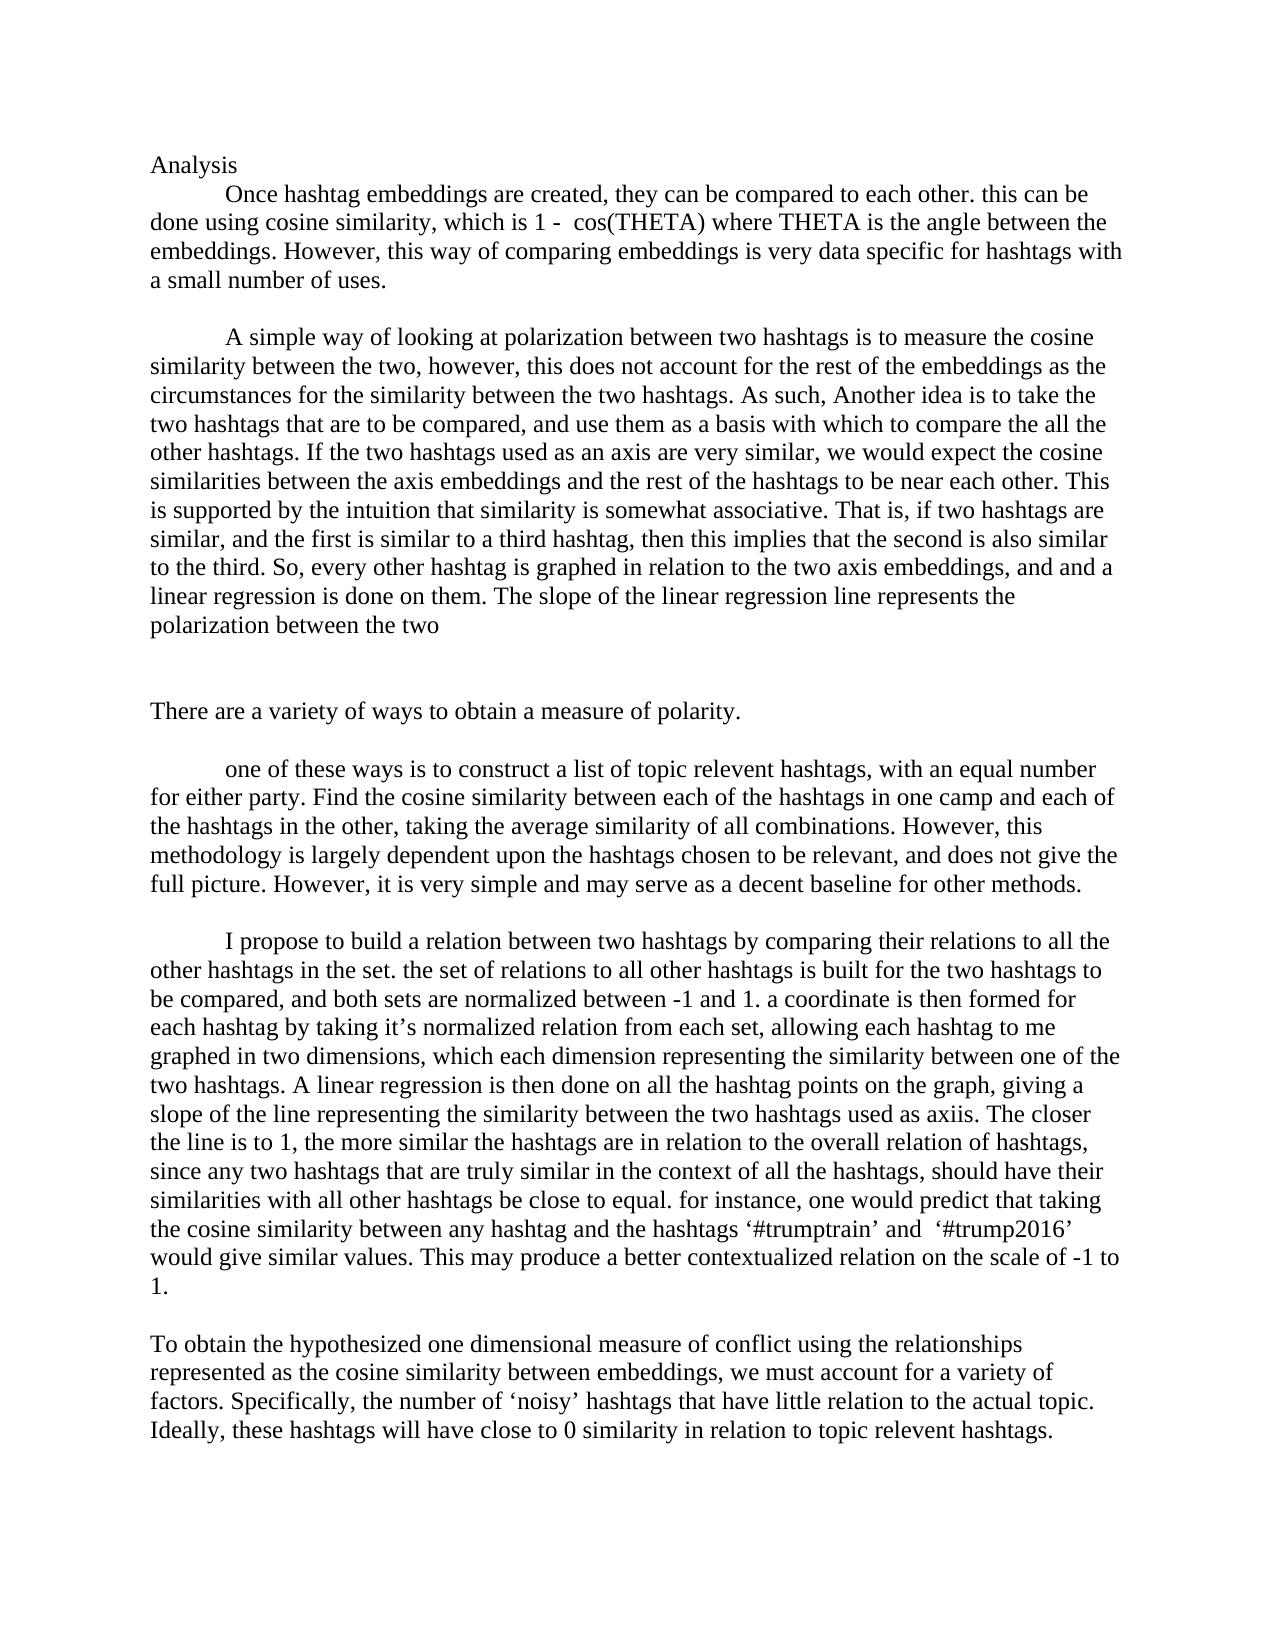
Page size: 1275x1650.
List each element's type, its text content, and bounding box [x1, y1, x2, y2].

text A simple way of looking at polarization between two hashtags is to measure the cosine similarity between the two, however, this does not account for the rest of the embeddings as the circumstances for the similarity between the two hashtags. As such, Another idea is to take the two hashtags that are to be compared, and use them as a basis with which to compare the all the other hashtags. If the two hashtags used as an axis are very similar, we would expect the cosine similarities between the axis embeddings and the rest of the hashtags to be near each other. This is supported by the intuition that similarity is somewhat associative. That is, if two hashtags are similar, and the first is similar to a third hashtag, then this implies that the second is also similar to the third. So, every other hashtag is graphed in relation to the two axis embeddings, and and a linear regression is done on them. The slope of the linear regression line represents the polarization between the two [150, 322, 1125, 639]
text There are a variety of ways to obtain a measure of polarity. [150, 696, 1125, 725]
text To obtain the hypothesized one dimensional measure of conflict using the relationships represented as the cosine similarity between embeddings, we must account for a variety of factors. Specifically, the number of ‘noisy’ hashtags that have little relation to the actual topic. Ideally, these hashtags will have close to 0 similarity in relation to topic relevent hashtags. [150, 1329, 1125, 1444]
text one of these ways is to construct a list of topic relevent hashtags, with an equal number for either party. Find the cosine similarity between each of the hashtags in one camp and each of the hashtags in the other, taking the average similarity of all combinations. However, this methodology is largely dependent upon the hashtags chosen to be relevant, and does not give the full picture. However, it is very simple and may serve as a decent baseline for other methods. [150, 754, 1125, 897]
text Once hashtag embeddings are created, they can be compared to each other. this can be done using cosine similarity, which is 1 - cos(THETA) where THETA is the angle between the embeddings. However, this way of comparing embeddings is very data specific for hashtags with a small number of uses. [150, 179, 1125, 294]
text Analysis [150, 150, 1125, 179]
text I propose to build a relation between two hashtags by comparing their relations to all the other hashtags in the set. the set of relations to all other hashtags is built for the two hashtags to be compared, and both sets are normalized between -1 and 1. a coordinate is then formed for each hashtag by taking it’s normalized relation from each set, allowing each hashtag to me graphed in two dimensions, which each dimension representing the similarity between one of the two hashtags. A linear regression is then done on all the hashtag points on the graph, giving a slope of the line representing the similarity between the two hashtags used as axiis. The closer the line is to 1, the more similar the hashtags are in relation to the overall relation of hashtags, since any two hashtags that are truly similar in the context of all the hashtags, should have their similarities with all other hashtags be close to equal. for instance, one would predict that taking the cosine similarity between any hashtag and the hashtags ‘#trumptrain’ and ‘#trump2016’ would give similar values. This may produce a better contextualized relation on the scale of -1 to 1. [150, 926, 1125, 1300]
